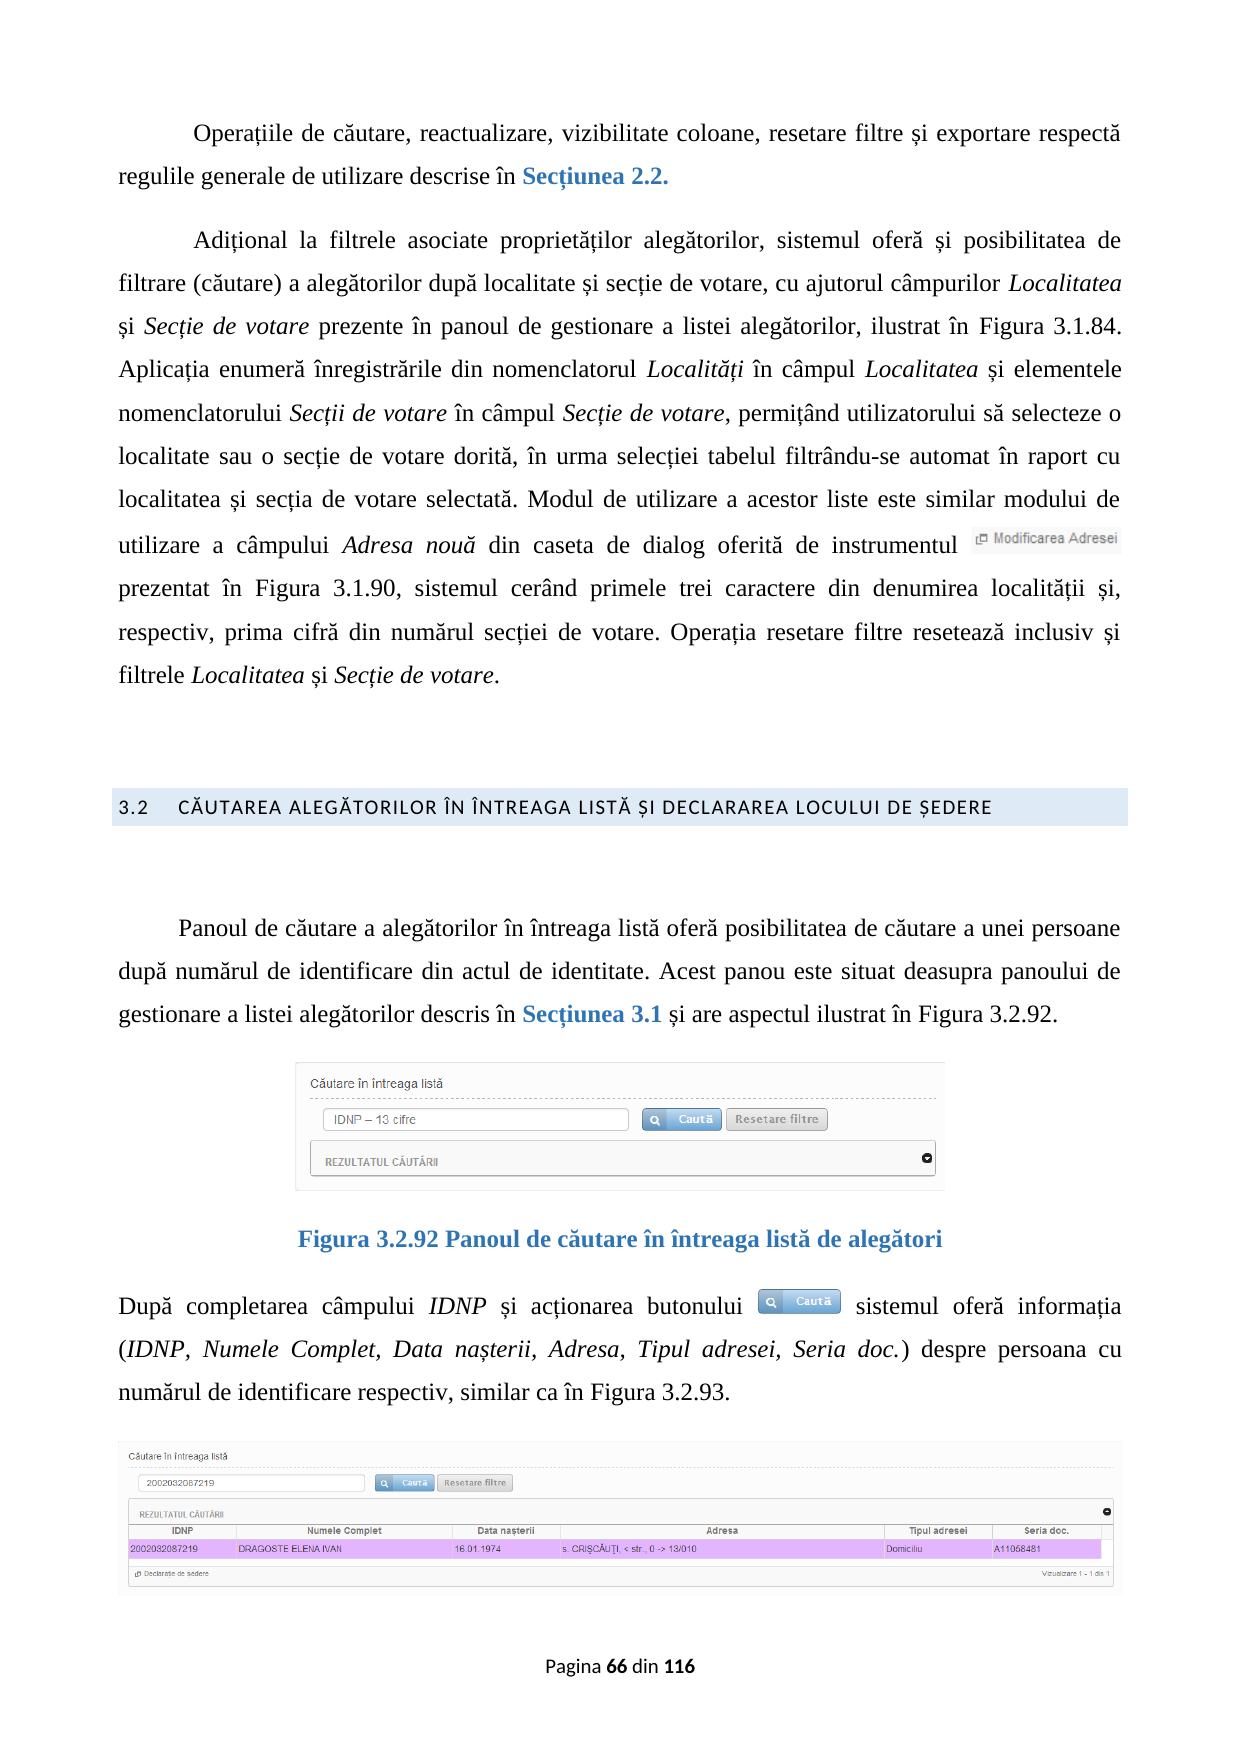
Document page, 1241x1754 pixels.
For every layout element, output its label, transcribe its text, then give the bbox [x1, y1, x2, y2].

picture [757, 1288, 842, 1315]
picture [295, 1062, 945, 1191]
picture [118, 1441, 1123, 1596]
subtitle Căutarea alegătorilor în întreaga listă și declararea locului de ședere [118, 794, 1122, 819]
text Operațiile de căutare, reactualizare, vizibilitate coloane, resetare filtre și exportare respectă regulile generale de utilizare descrise în Secțiunea 2.2. [118, 118, 1122, 190]
picture [971, 527, 1122, 554]
